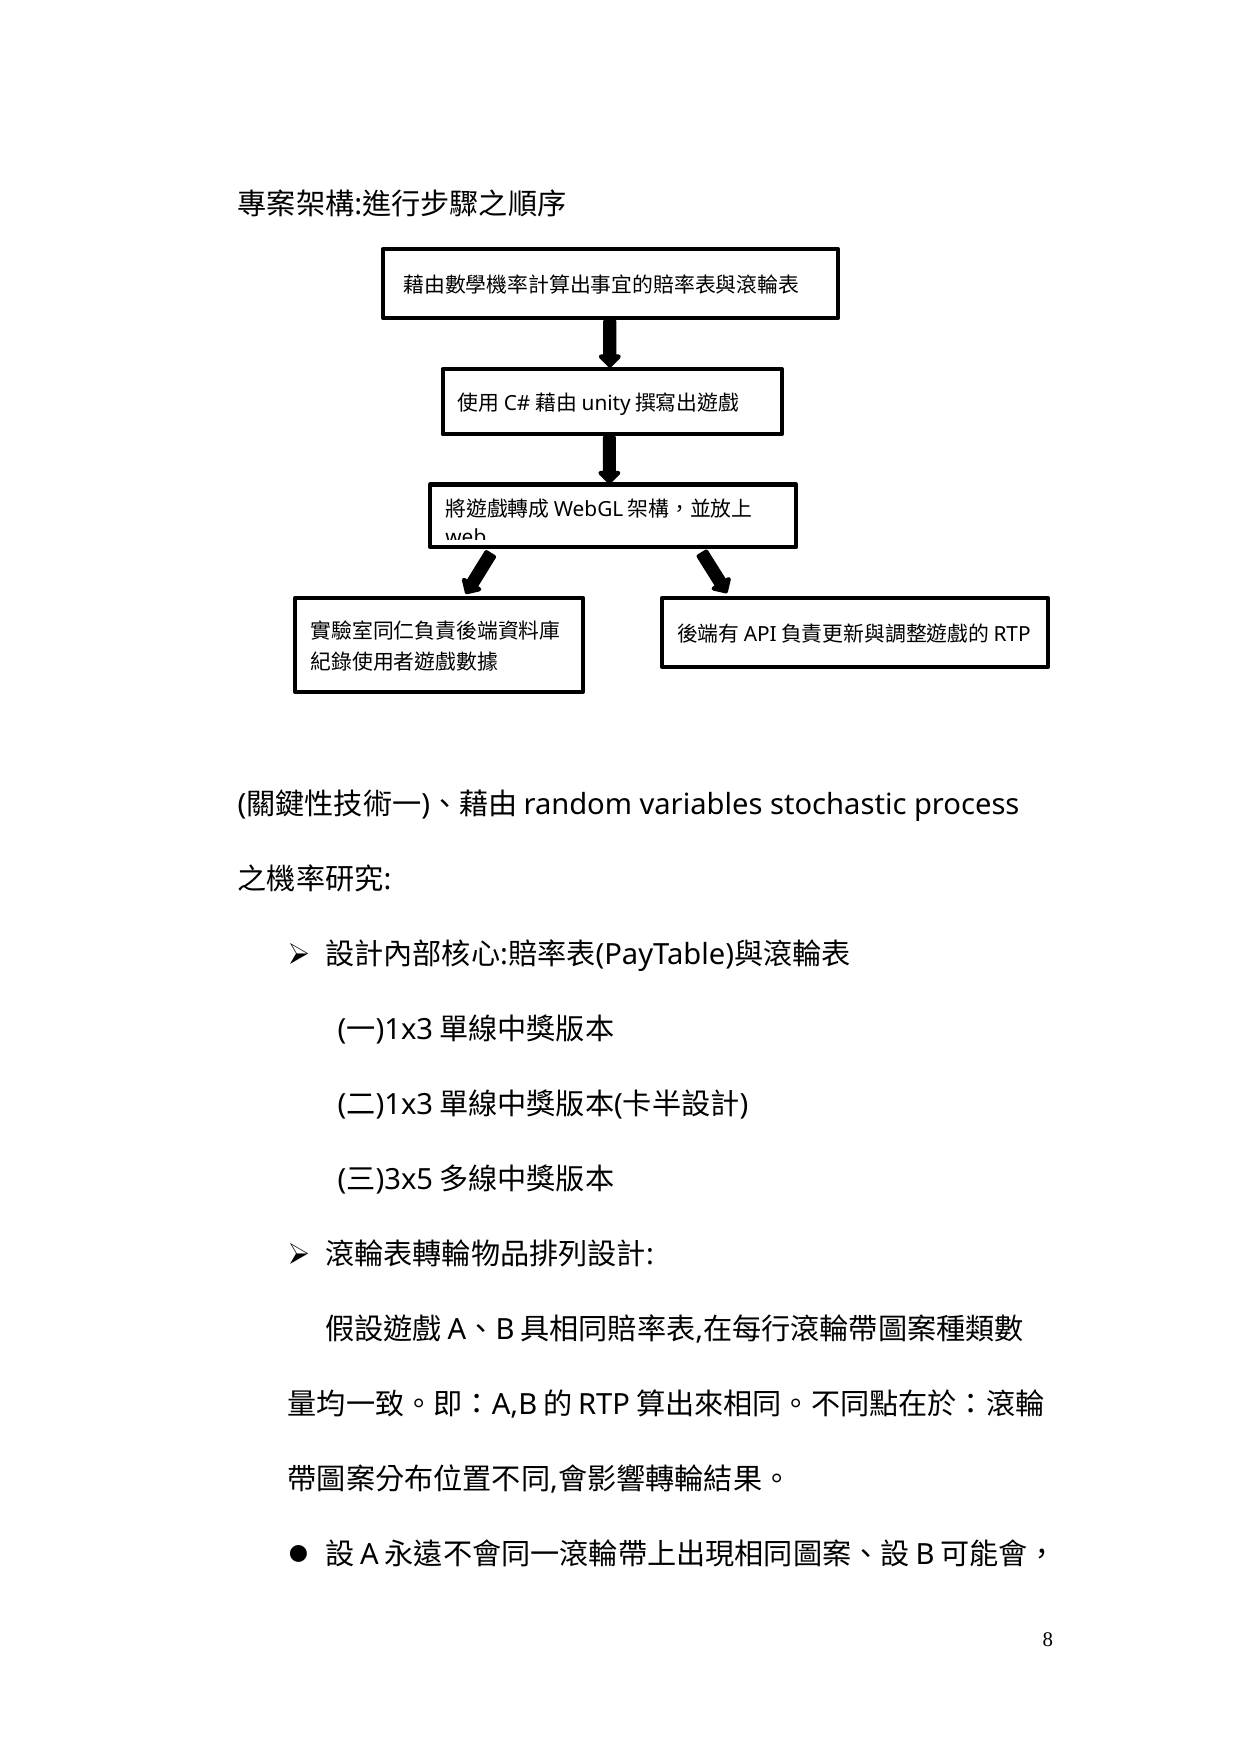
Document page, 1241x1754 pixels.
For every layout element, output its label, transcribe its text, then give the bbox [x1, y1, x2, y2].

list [287, 1514, 1053, 1589]
text (關鍵性技術一)、藉由random variables stochastic process之機率研究: [237, 764, 1053, 914]
list (三)3x5多線中獎版本 [337, 1139, 1053, 1214]
text 專案架構:進行步驟之順序 [237, 164, 1053, 239]
text 假設遊戲A、B具相同賠率表,在每行滾輪帶圖案種類數量均一致。即：A,B的RTP算出來相同。不同點在於：滾輪帶圖案分布位置不同,會影響轉輪結果。 [287, 1289, 1053, 1514]
text (二)1x3單線中獎版本(卡半設計) [287, 1064, 1053, 1139]
list 設計內部核心:賠率表(PayTable)與滾輪表 [287, 914, 1053, 989]
list (一)1x3單線中獎版本 [337, 989, 1053, 1064]
list 滾輪表轉輪物品排列設計: [287, 1214, 1053, 1289]
